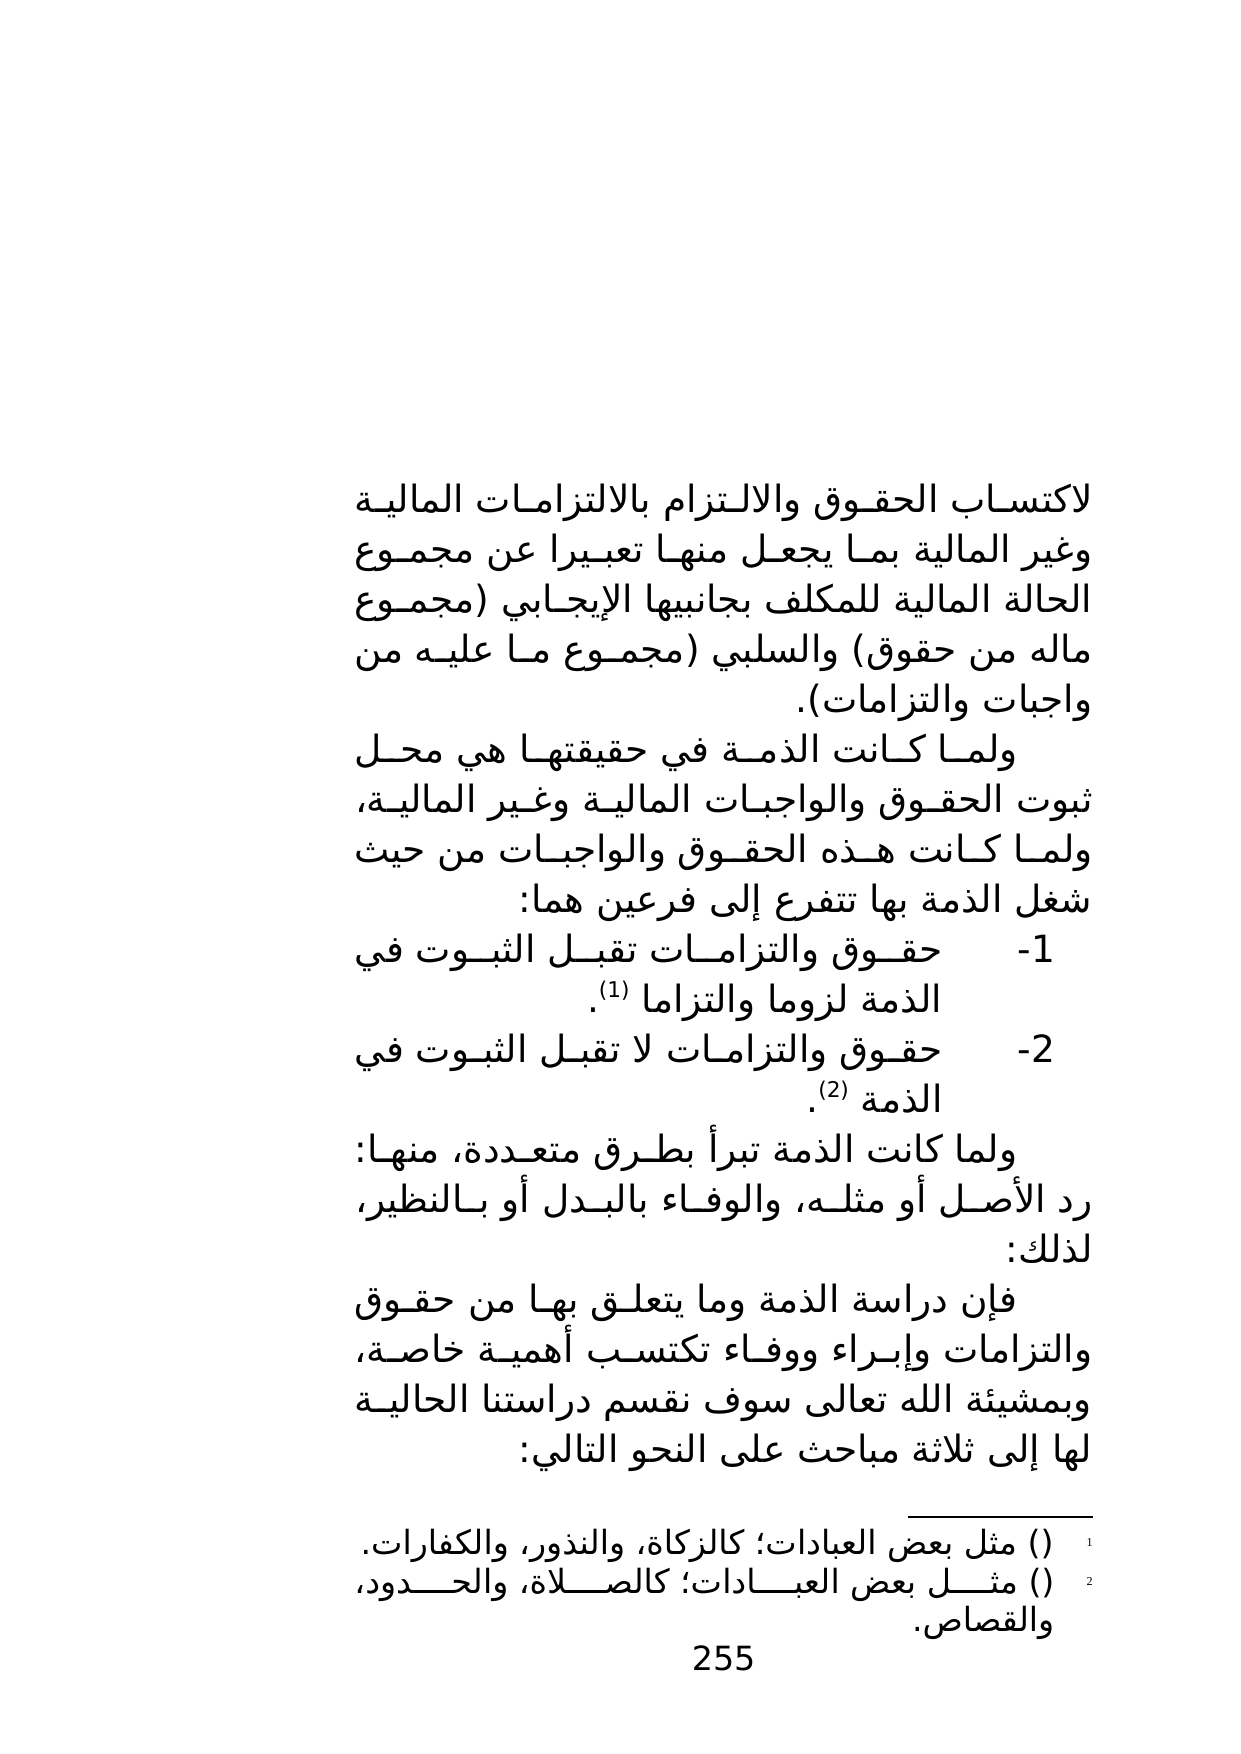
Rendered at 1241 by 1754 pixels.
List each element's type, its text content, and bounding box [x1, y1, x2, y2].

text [354, 472, 1092, 722]
text ولما كانت الذمة تبرأ بطرق متعددة، منها: رد الأصل أو مثله، والوفاء بالبدل أو بالنظير، لذلك: [354, 1122, 1092, 1272]
text ولما كانت الذمة في حقيقتها هي محل ثبوت الحقوق والواجبات المالية وغير المالية، ولما كانت هذه الحقوق والواجبات من حيث شغل الذمة بها تتفرع إلى فرعين هما: [354, 722, 1092, 922]
list حقوق والتزامات لا تقبل الثبوت في الذمة (). [354, 1022, 1017, 1122]
list حقوق والتزامات تقبل الثبوت في الذمة لزوما والتزاما (). [354, 922, 1017, 1022]
text فإن دراسة الذمة وما يتعلق بها من حقوق والتزامات وإبراء ووفاء تكتسب أهمية خاصة، وبمشيئة الله تعالى سوف نقسم دراستنا الحالية لها إلى ثلاثة مباحث على النحو التالي: [354, 1272, 1092, 1472]
